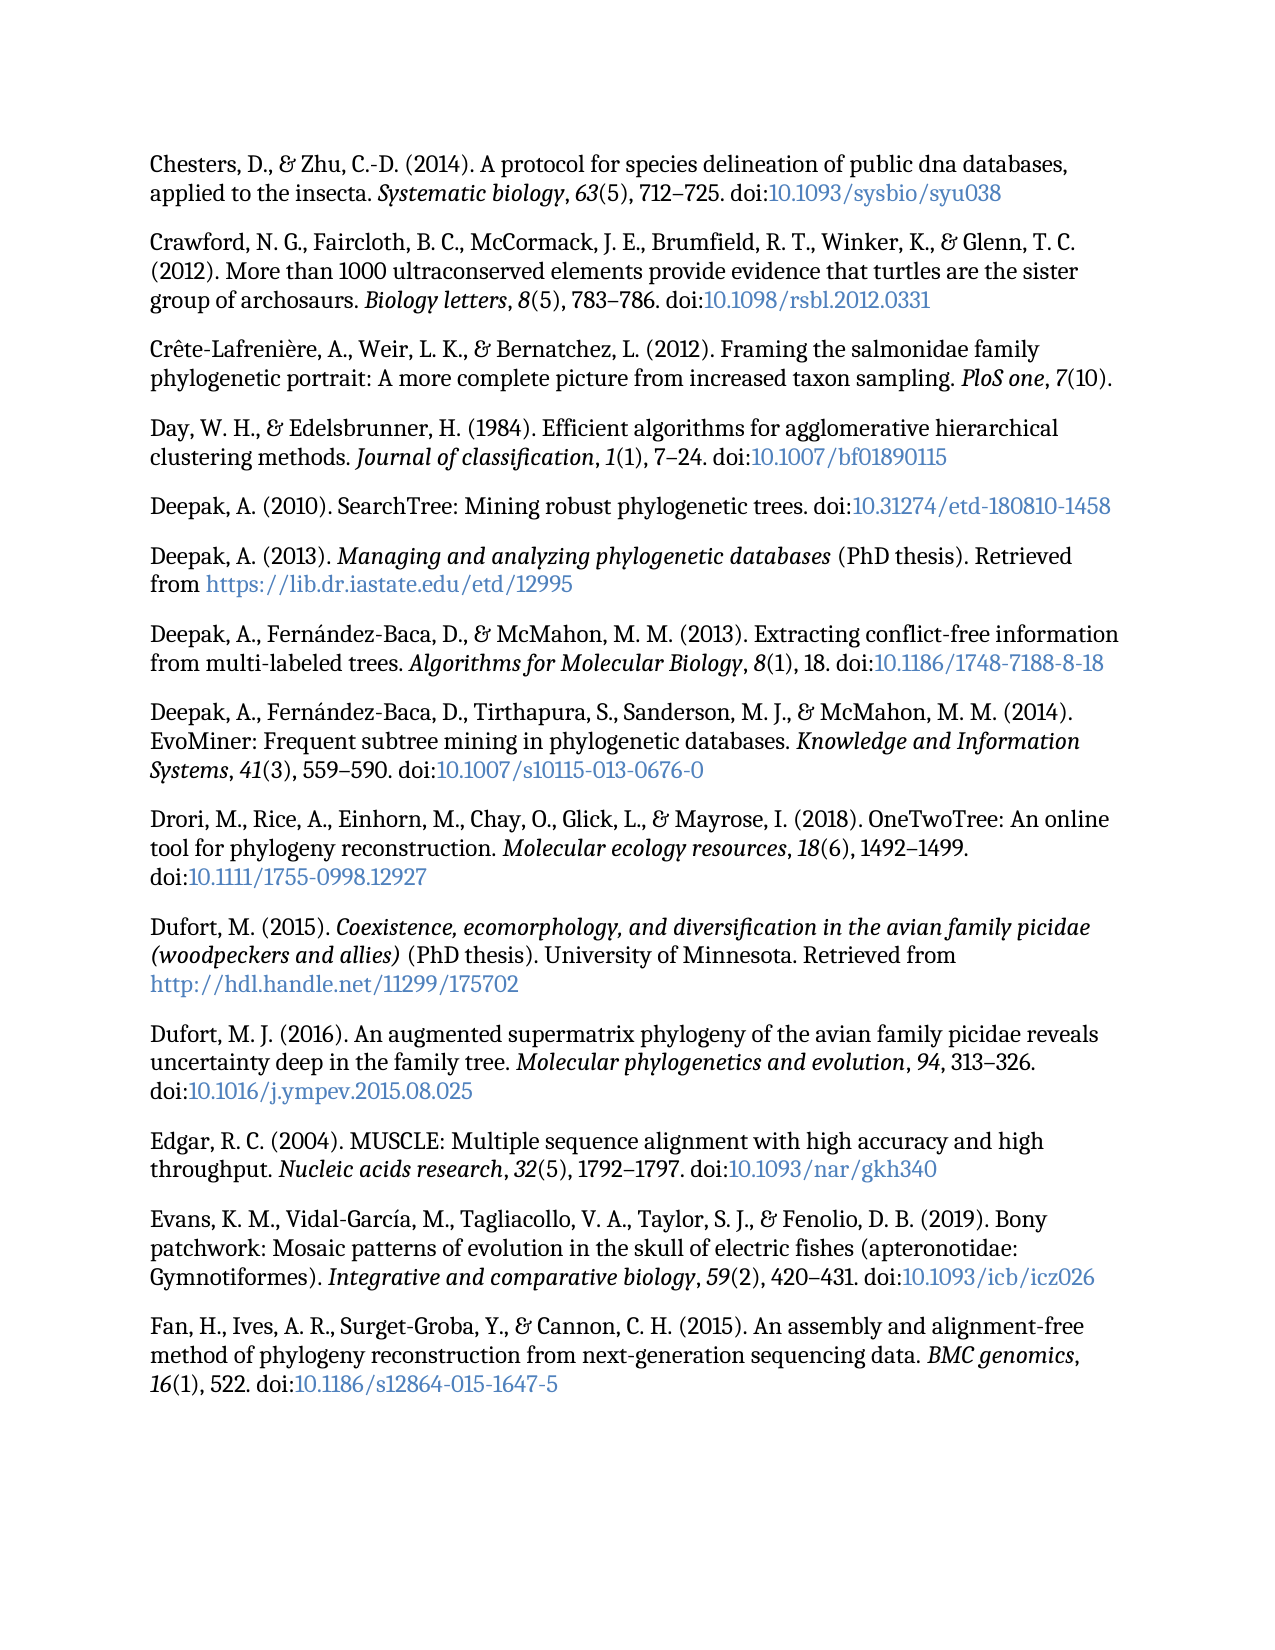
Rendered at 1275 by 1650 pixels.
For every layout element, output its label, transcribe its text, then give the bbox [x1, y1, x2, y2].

text Dufort, M. J. (2016). An augmented supermatrix phylogeny of the avian family picidae reveals uncertainty deep in the family tree. Molecular phylogenetics and evolution, 94, 313–326. doi:10.1016/j.ympev.2015.08.025 [150, 1019, 1125, 1106]
text Dufort, M. (2015). Coexistence, ecomorphology, and diversification in the avian family picidae (woodpeckers and allies) (PhD thesis). University of Minnesota. Retrieved from http://hdl.handle.net/11299/175702 [150, 912, 1125, 999]
text Deepak, A. (2010). SearchTree: Mining robust phylogenetic trees. doi:10.31274/etd-180810-1458 [150, 492, 1125, 521]
text Deepak, A. (2013). Managing and analyzing phylogenetic databases (PhD thesis). Retrieved from https://lib.dr.iastate.edu/etd/12995 [150, 542, 1125, 599]
text Deepak, A., Fernández-Baca, D., & McMahon, M. M. (2013). Extracting conflict-free information from multi-labeled trees. Algorithms for Molecular Biology, 8(1), 18. doi:10.1186/1748-7188-8-18 [150, 620, 1125, 677]
text Crête-Lafrenière, A., Weir, L. K., & Bernatchez, L. (2012). Framing the salmonidae family phylogenetic portrait: A more complete picture from increased taxon sampling. PloS one, 7(10). [150, 335, 1125, 393]
text Fan, H., Ives, A. R., Surget-Groba, Y., & Cannon, C. H. (2015). An assembly and alignment-free method of phylogeny reconstruction from next-generation sequencing data. BMC genomics, 16(1), 522. doi:10.1186/s12864-015-1647-5 [150, 1312, 1125, 1398]
text Day, W. H., & Edelsbrunner, H. (1984). Efficient algorithms for agglomerative hierarchical clustering methods. Journal of classification, 1(1), 7–24. doi:10.1007/bf01890115 [150, 414, 1125, 471]
text Evans, K. M., Vidal-Garcı́a, M., Tagliacollo, V. A., Taylor, S. J., & Fenolio, D. B. (2019). Bony patchwork: Mosaic patterns of evolution in the skull of electric fishes (apteronotidae: Gymnotiformes). Integrative and comparative biology, 59(2), 420–431. doi:10.1093/icb/icz026 [150, 1205, 1125, 1291]
text Deepak, A., Fernández-Baca, D., Tirthapura, S., Sanderson, M. J., & McMahon, M. M. (2014). EvoMiner: Frequent subtree mining in phylogenetic databases. Knowledge and Information Systems, 41(3), 559–590. doi:10.1007/s10115-013-0676-0 [150, 698, 1125, 784]
text Edgar, R. C. (2004). MUSCLE: Multiple sequence alignment with high accuracy and high throughput. Nucleic acids research, 32(5), 1792–1797. doi:10.1093/nar/gkh340 [150, 1127, 1125, 1184]
text Drori, M., Rice, A., Einhorn, M., Chay, O., Glick, L., & Mayrose, I. (2018). OneTwoTree: An online tool for phylogeny reconstruction. Molecular ecology resources, 18(6), 1492–1499. doi:10.1111/1755-0998.12927 [150, 805, 1125, 892]
text Chesters, D., & Zhu, C.-D. (2014). A protocol for species delineation of public dna databases, applied to the insecta. Systematic biology, 63(5), 712–725. doi:10.1093/sysbio/syu038 [150, 150, 1125, 207]
text Crawford, N. G., Faircloth, B. C., McCormack, J. E., Brumfield, R. T., Winker, K., & Glenn, T. C. (2012). More than 1000 ultraconserved elements provide evidence that turtles are the sister group of archosaurs. Biology letters, 8(5), 783–786. doi:10.1098/rsbl.2012.0331 [150, 228, 1125, 314]
